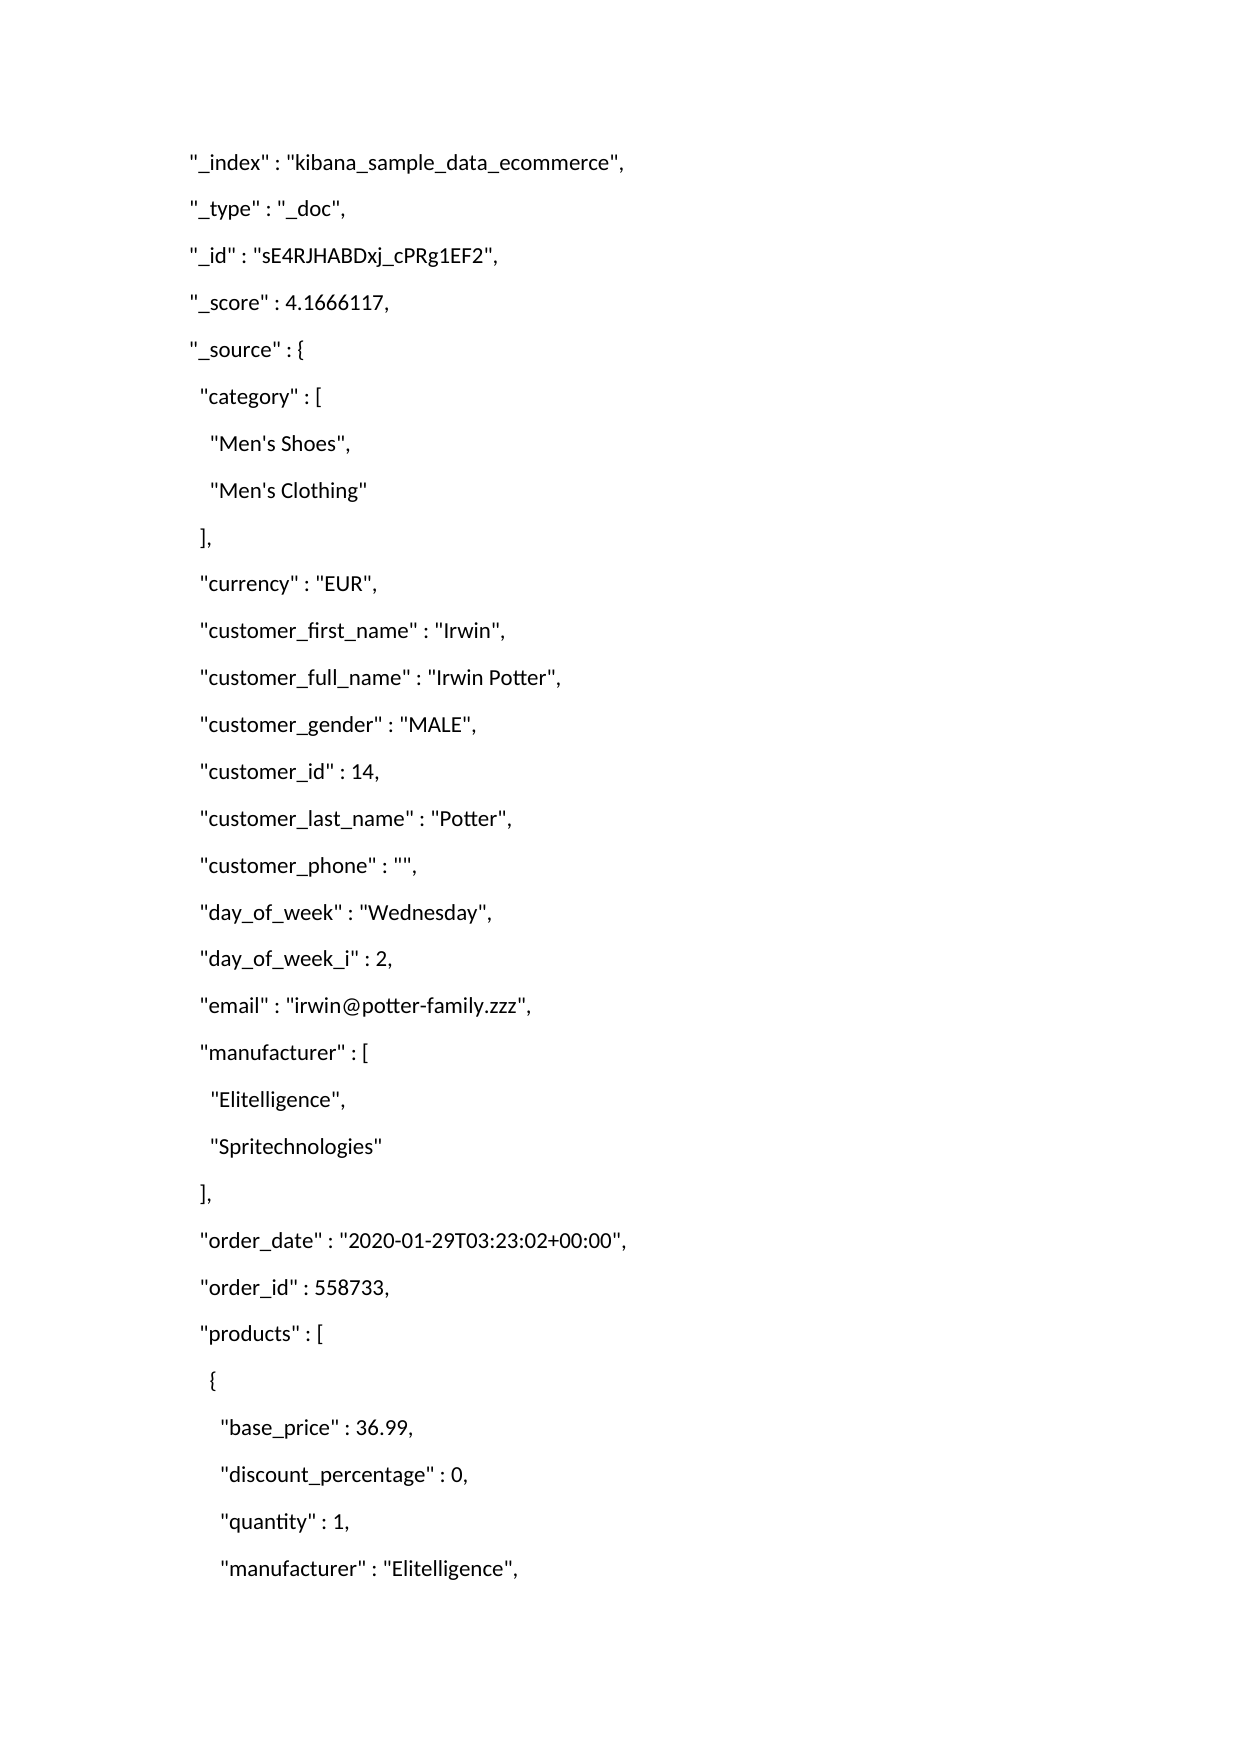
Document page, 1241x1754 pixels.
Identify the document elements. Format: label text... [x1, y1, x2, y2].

text "order_date" : "2020-01-29T03:23:02+00:00", [148, 1226, 1093, 1254]
text "Spritechnologies" [148, 1132, 1093, 1160]
text "customer_full_name" : "Irwin Potter", [148, 663, 1093, 691]
text "customer_first_name" : "Irwin", [148, 616, 1093, 644]
text "manufacturer" : [ [148, 1038, 1093, 1066]
text "category" : [ [148, 382, 1093, 410]
text "_type" : "_doc", [148, 194, 1093, 222]
text "email" : "irwin@potter-family.zzz", [148, 991, 1093, 1019]
text "currency" : "EUR", [148, 569, 1093, 597]
text "Elitelligence", [148, 1085, 1093, 1113]
text "customer_phone" : "", [148, 851, 1093, 879]
text "Men's Shoes", [148, 429, 1093, 457]
text { [148, 1366, 1093, 1394]
text "day_of_week" : "Wednesday", [148, 898, 1093, 926]
text "day_of_week_i" : 2, [148, 944, 1093, 972]
text ], [148, 523, 1093, 551]
text "quantity" : 1, [148, 1507, 1093, 1535]
text ], [148, 1179, 1093, 1207]
text "customer_id" : 14, [148, 757, 1093, 785]
text "_source" : { [148, 335, 1093, 363]
text "customer_last_name" : "Potter", [148, 804, 1093, 832]
text "order_id" : 558733, [148, 1273, 1093, 1301]
text "base_price" : 36.99, [148, 1413, 1093, 1441]
text "_score" : 4.1666117, [148, 288, 1093, 316]
text "products" : [ [148, 1319, 1093, 1347]
text "customer_gender" : "MALE", [148, 710, 1093, 738]
text "_id" : "sE4RJHABDxj_cPRg1EF2", [148, 241, 1093, 269]
text "Men's Clothing" [148, 476, 1093, 504]
text "_index" : "kibana_sample_data_ecommerce", [148, 148, 1093, 176]
text "manufacturer" : "Elitelligence", [148, 1554, 1093, 1582]
text "discount_percentage" : 0, [148, 1460, 1093, 1488]
